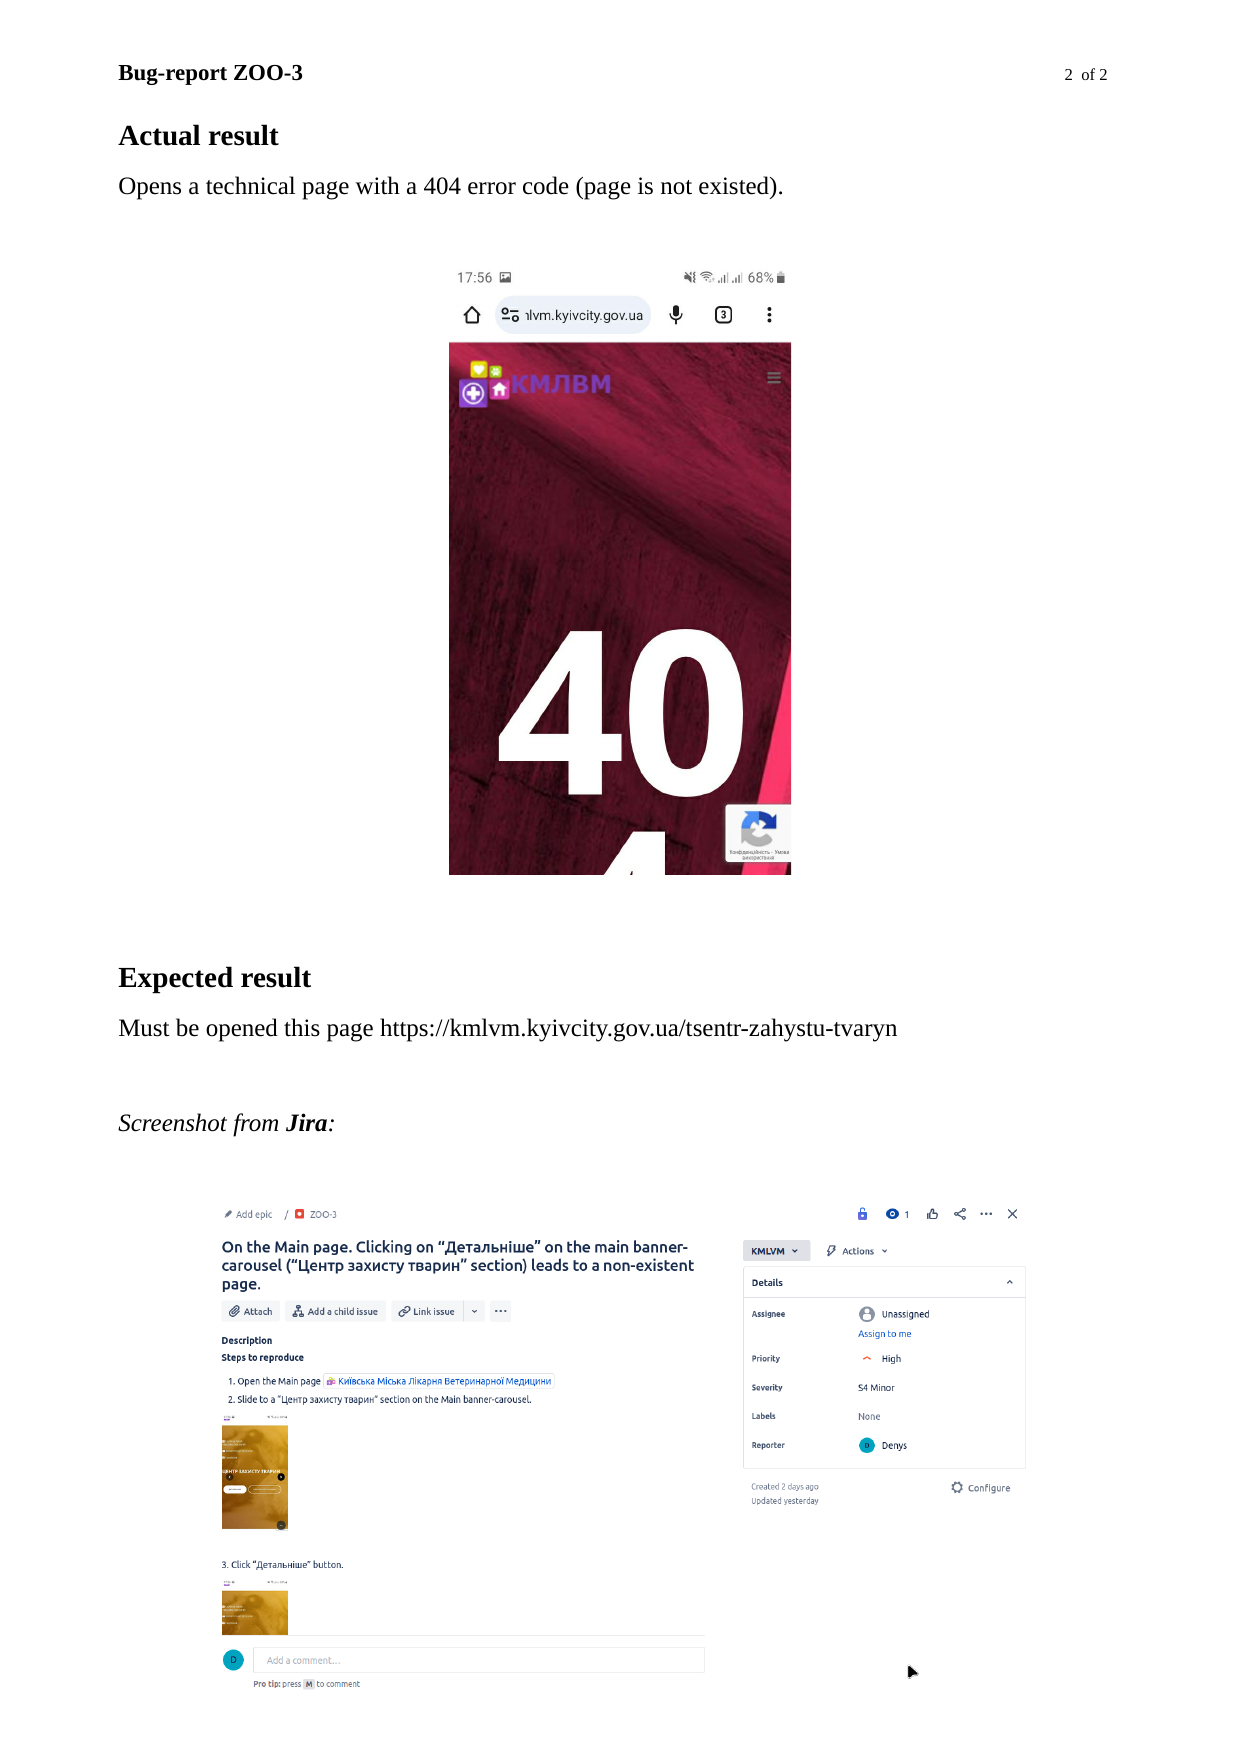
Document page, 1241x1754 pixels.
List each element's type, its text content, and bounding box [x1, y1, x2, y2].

text Actual result [118, 118, 1122, 151]
text Screenshot from Jira: [118, 1108, 1122, 1170]
picture [203, 1189, 1037, 1697]
text Must be opened this page https://kmlvm.kyivcity.gov.ua/tsentr-zahystu-tvaryn [118, 1013, 1122, 1042]
text Opens a technical page with a 404 error code (page is not existed). [118, 171, 1122, 199]
text Expected result [118, 960, 1122, 993]
picture [449, 266, 792, 875]
